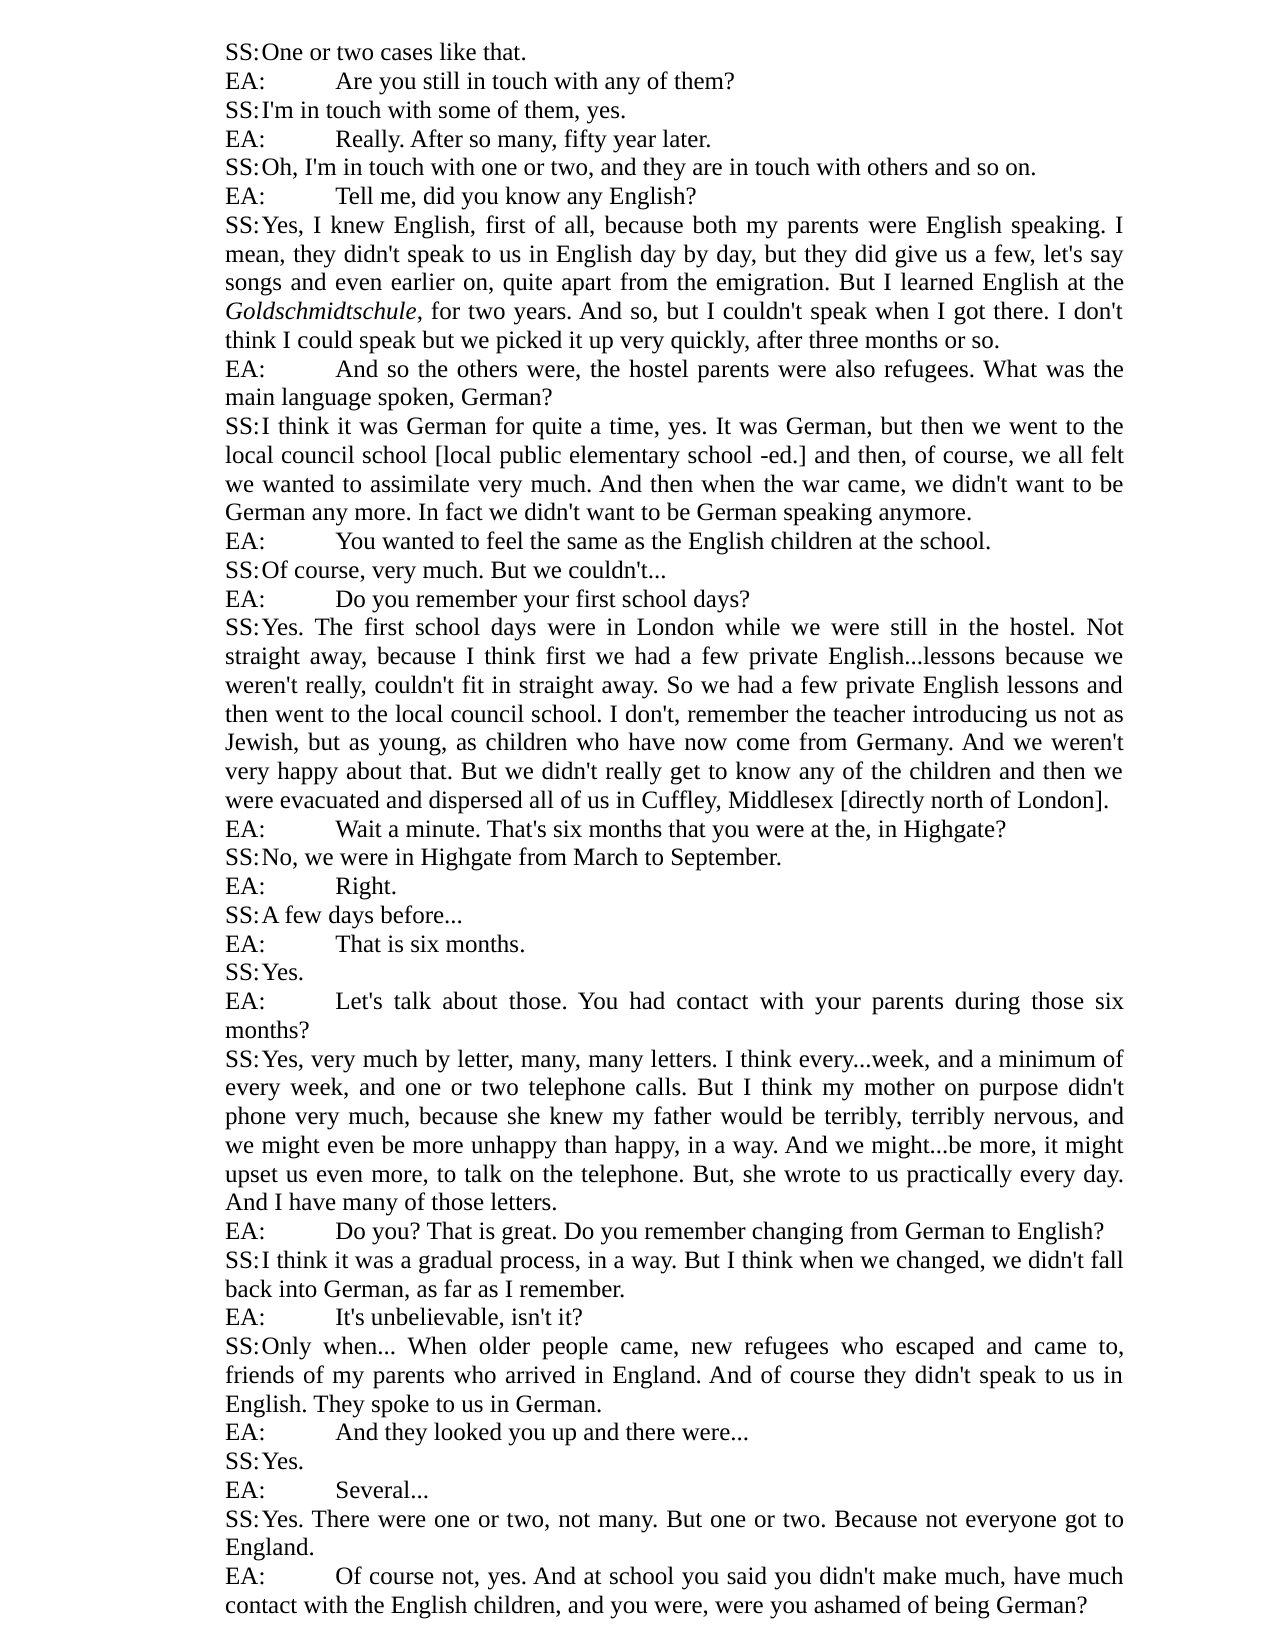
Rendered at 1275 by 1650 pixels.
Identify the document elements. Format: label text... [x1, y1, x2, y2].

text EA: You wanted to feel the same as the English children at the school. [225, 612, 1125, 641]
text EA: Right. [225, 957, 1125, 986]
text SS: No, we were in Highgate from March to September. [225, 929, 1125, 957]
text SS: I think it was a gradual process, in a way. But I think when we changed, we didn't fall back into German, as far as I remember. [225, 1331, 1125, 1389]
text EA: Really. After so many, fifty year later. [225, 210, 1125, 239]
text EA: Let's talk about those. You had contact with your parents during those six months? [225, 1072, 1125, 1130]
text EA: That is six months. [225, 1015, 1125, 1044]
text SS: Only when... When older people came, new refugees who escaped and came to, friends of my parents who arrived in England. And of course they didn't speak to us in English. They spoke to us in German. [225, 1417, 1125, 1504]
text EA: I see. [225, 95, 1125, 124]
text EA: And they looked you up and there were... [225, 1504, 1125, 1532]
text EA: Are you still in touch with any of them? [225, 152, 1125, 181]
text SS: Yes. The first school days were in London while we were still in the hostel. Not straight away, because I think first we had a few private English...lessons because we weren't really, couldn't fit in straight away. So we had a few private English lessons and then went to the local council school. I don't, remember the teacher introducing us not as Jewish, but as young, as children who have now come from Germany. And we weren't very happy about that. But we didn't really get to know any of the children and then we were evacuated and dispersed all of us in Cuffley, Middlesex [directly north of London]. [225, 699, 1125, 900]
text SS: All single children, or they had...brothers or sisters who sometimes...who came out later with the parents. [225, 37, 1125, 95]
text SS: Yes, very much by letter, many, many letters. I think every...week, and a minimum of every week, and one or two telephone calls. But I think my mother on purpose didn't phone very much, because she knew my father would be terribly, terribly nervous, and we might even be more unhappy than happy, in a way. And we might...be more, it might upset us even more, to talk on the telephone. But, she wrote to us practically every day. And I have many of those letters. [225, 1130, 1125, 1302]
text SS: One or two cases like that. [225, 124, 1125, 152]
text EA: Tell me, did you know any English? [225, 267, 1125, 296]
text EA: Wait a minute. That's six months that you were at the, in Highgate? [225, 900, 1125, 929]
text EA: Several... [225, 1561, 1125, 1590]
text SS: Yes, I knew English, first of all, because both my parents were English speaking. I mean, they didn't speak to us in English day by day, but they did give us a few, let's say songs and even earlier on, quite apart from the emigration. But I learned English at the Goldschmidtschule, for two years. And so, but I couldn't speak when I got there. I don't think I could speak but we picked it up very quickly, after three months or so. [225, 296, 1125, 440]
text SS: Of course, very much. But we couldn't... [225, 641, 1125, 670]
text EA: And so the others were, the hostel parents were also refugees. What was the main language spoken, German? [225, 440, 1125, 497]
text EA: Do you? That is great. Do you remember changing from German to English? [225, 1302, 1125, 1331]
text SS: Yes. [225, 1044, 1125, 1072]
text EA: It's unbelievable, isn't it? [225, 1389, 1125, 1417]
text SS: Yes. [225, 1532, 1125, 1561]
text EA: Do you remember your first school days? [225, 670, 1125, 699]
text SS: I think it was German for quite a time, yes. It was German, but then we went to the local council school [local public elementary school -ed.] and then, of course, we all felt we wanted to assimilate very much. And then when the war came, we didn't want to be German any more. In fact we didn't want to be German speaking anymore. [225, 497, 1125, 612]
text SS: I'm in touch with some of them, yes. [225, 181, 1125, 210]
text SS: Oh, I'm in touch with one or two, and they are in touch with others and so on. [225, 239, 1125, 267]
text SS: A few days before... [225, 986, 1125, 1015]
